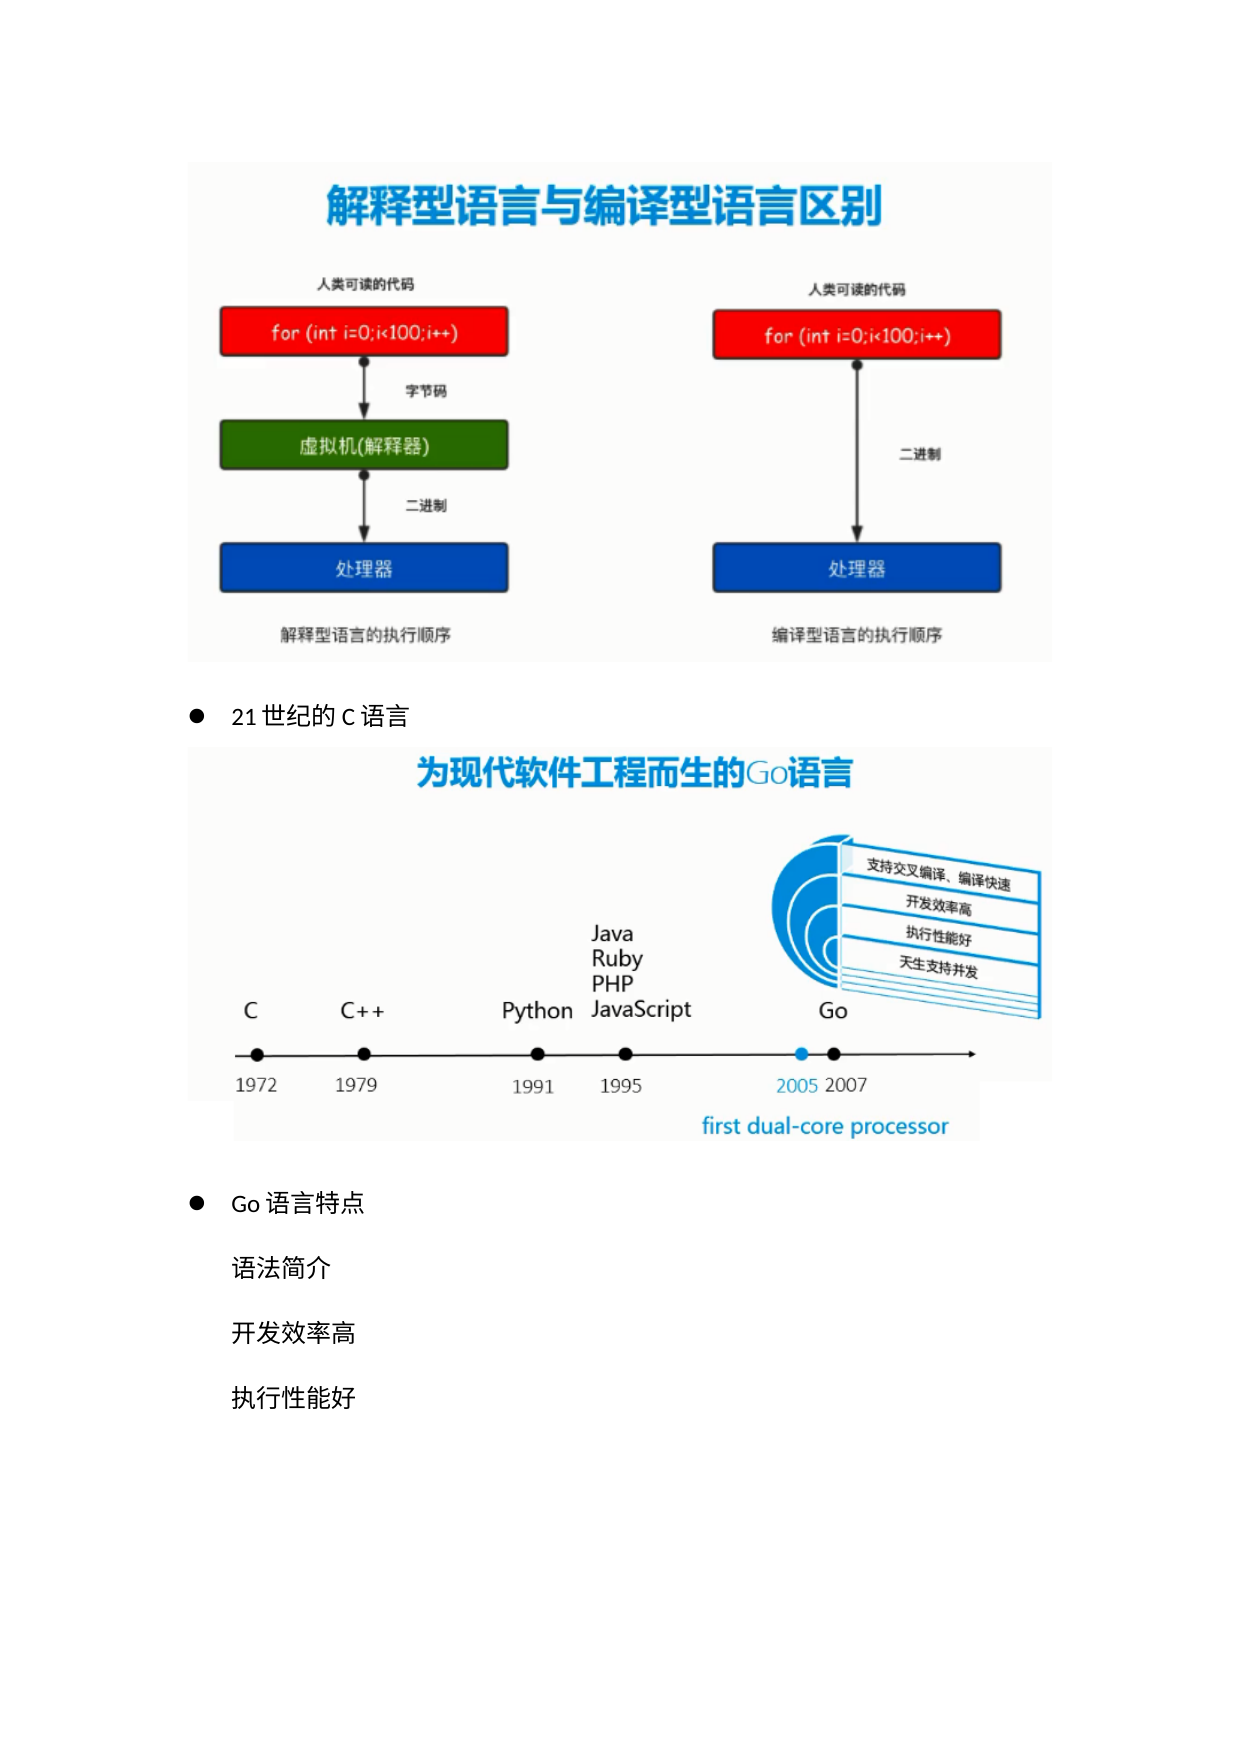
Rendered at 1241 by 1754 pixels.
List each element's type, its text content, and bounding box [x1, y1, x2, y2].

list 21世纪的C语言 [187, 682, 1053, 747]
list 语法简介 [187, 1234, 1053, 1299]
list Go语言特点 [187, 1169, 1053, 1234]
list 执行性能好 [187, 1364, 1053, 1429]
picture [187, 747, 1053, 1141]
picture [187, 162, 1053, 662]
list 开发效率高 [187, 1299, 1053, 1364]
